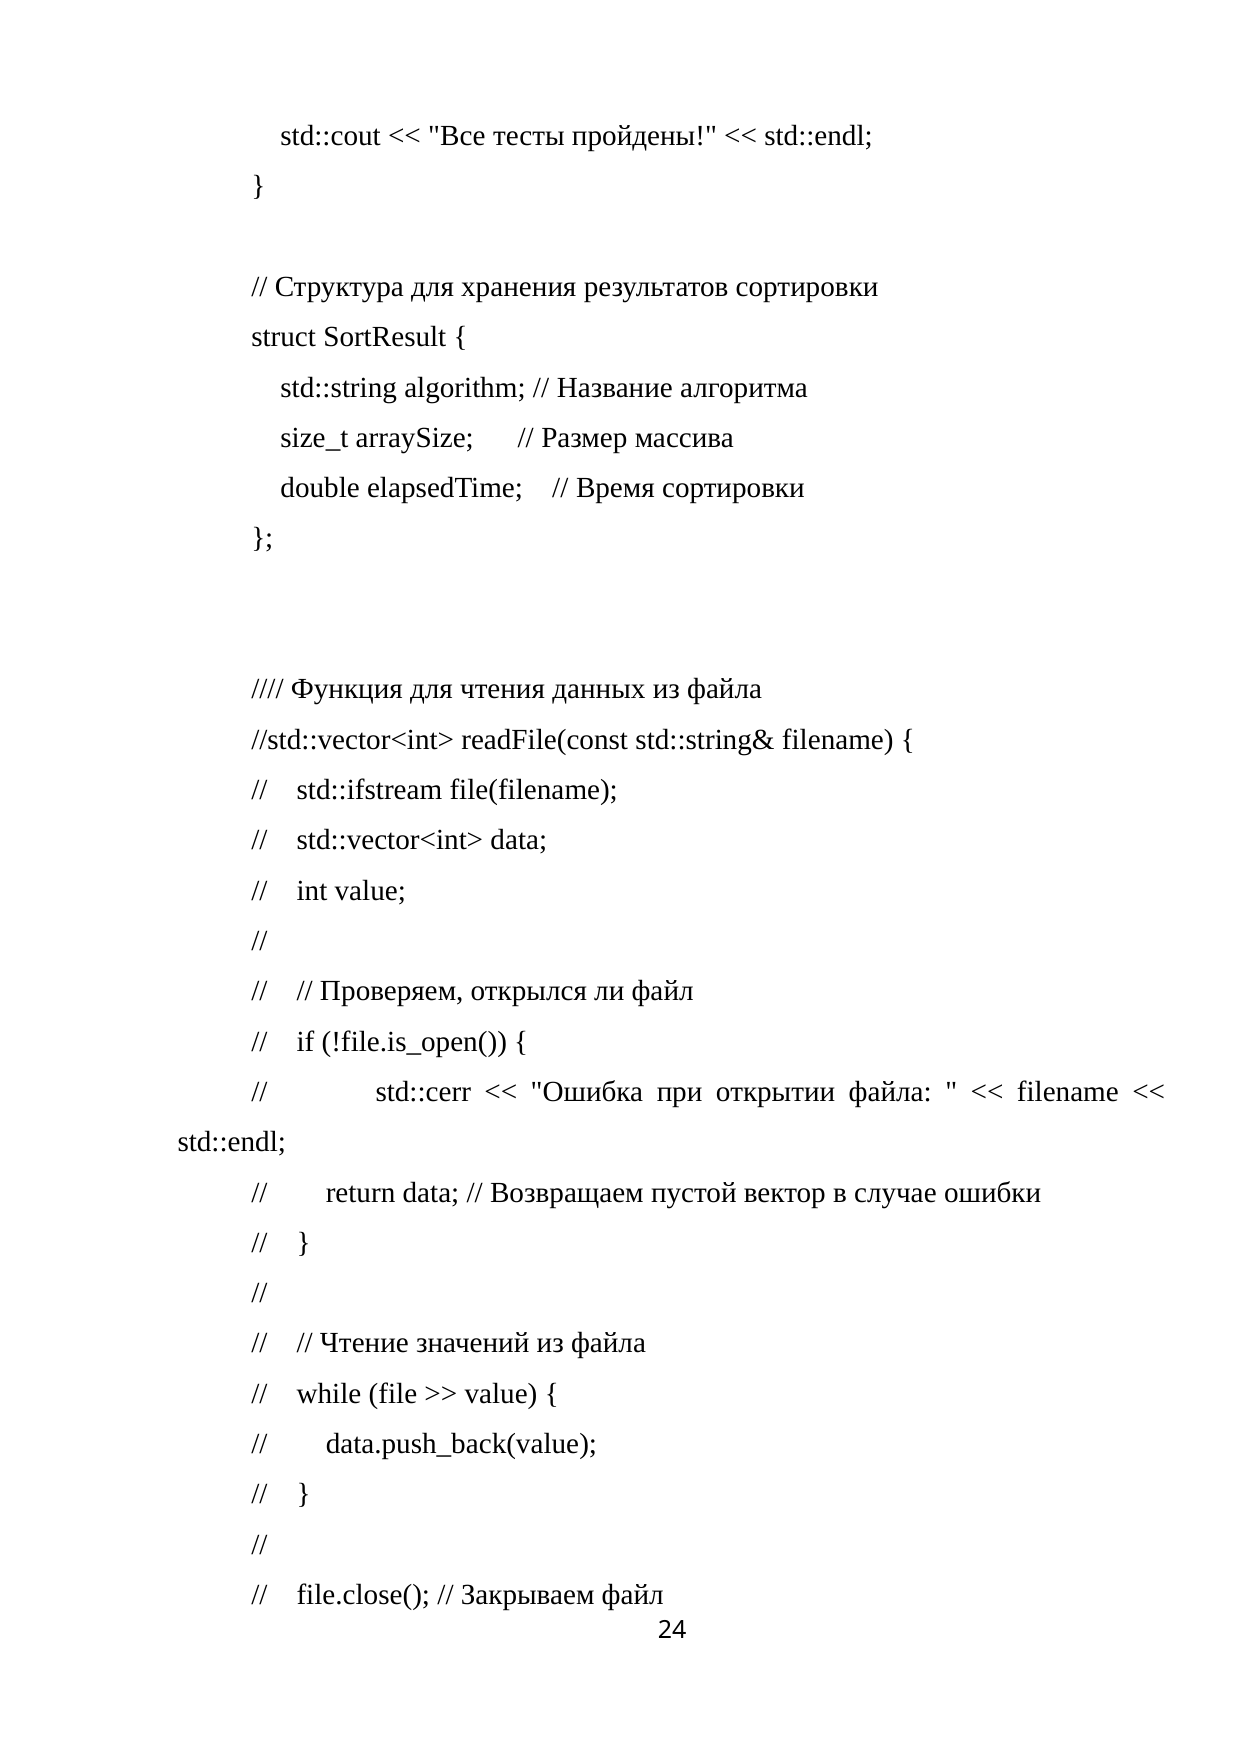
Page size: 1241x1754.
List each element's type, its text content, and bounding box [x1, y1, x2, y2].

text struct SortResult { [177, 319, 1167, 353]
text // [177, 923, 1167, 957]
text // std::vector<int> data; [177, 822, 1167, 856]
text size_t arraySize; // Размер массива [177, 420, 1167, 453]
text } [177, 168, 1167, 202]
text // std::ifstream file(filename); [177, 772, 1167, 806]
text }; [177, 521, 1167, 554]
text // } [177, 1477, 1167, 1510]
text std::string algorithm; // Название алгоритма [177, 370, 1167, 403]
text // [177, 1275, 1167, 1309]
text // data.push_back(value); [177, 1426, 1167, 1460]
text // file.close(); // Закрываем файл [177, 1577, 1167, 1611]
text // int value; [177, 873, 1167, 906]
text // // Проверяем, открылся ли файл [177, 973, 1167, 1007]
text // std::cerr << "Ошибка при открытии файла: " << filename << std::endl; [177, 1074, 1167, 1158]
text double elapsedTime; // Время сортировки [177, 470, 1167, 504]
text //std::vector<int> readFile(const std::string& filename) { [177, 722, 1167, 755]
text // } [177, 1225, 1167, 1258]
text // return data; // Возвращаем пустой вектор в случае ошибки [177, 1175, 1167, 1208]
text // // Чтение значений из файла [177, 1326, 1167, 1359]
text // [177, 1527, 1167, 1560]
text std::cout << "Все тесты пройдены!" << std::endl; [177, 118, 1167, 152]
text //// Функция для чтения данных из файла [177, 672, 1167, 705]
text // while (file >> value) { [177, 1376, 1167, 1409]
text // if (!file.is_open()) { [177, 1024, 1167, 1057]
text // Структура для хранения результатов сортировки [177, 269, 1167, 303]
